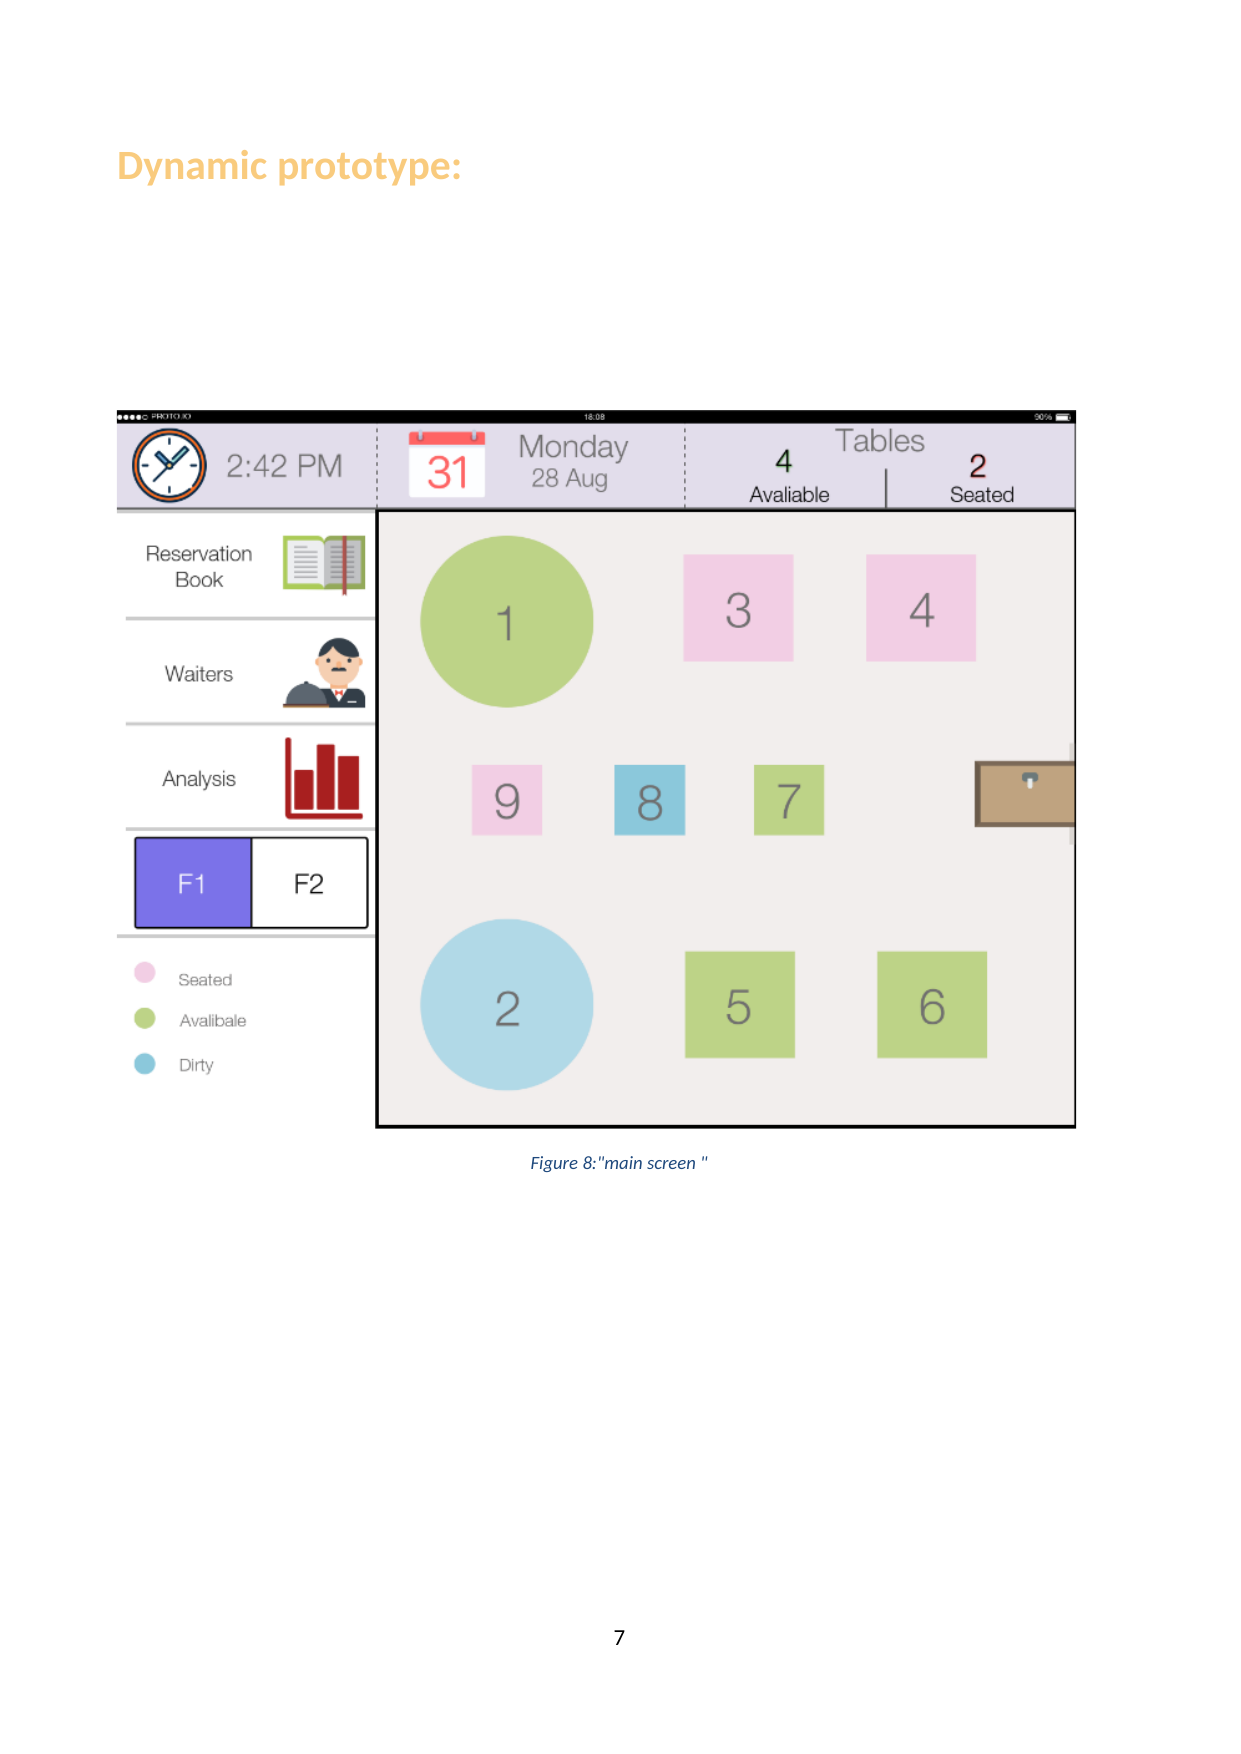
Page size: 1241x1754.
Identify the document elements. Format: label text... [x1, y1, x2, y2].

list Dynamic prototype: [117, 139, 955, 189]
text Figure 8:"main screen " [79, 1151, 1159, 1174]
picture [116, 410, 1077, 1130]
